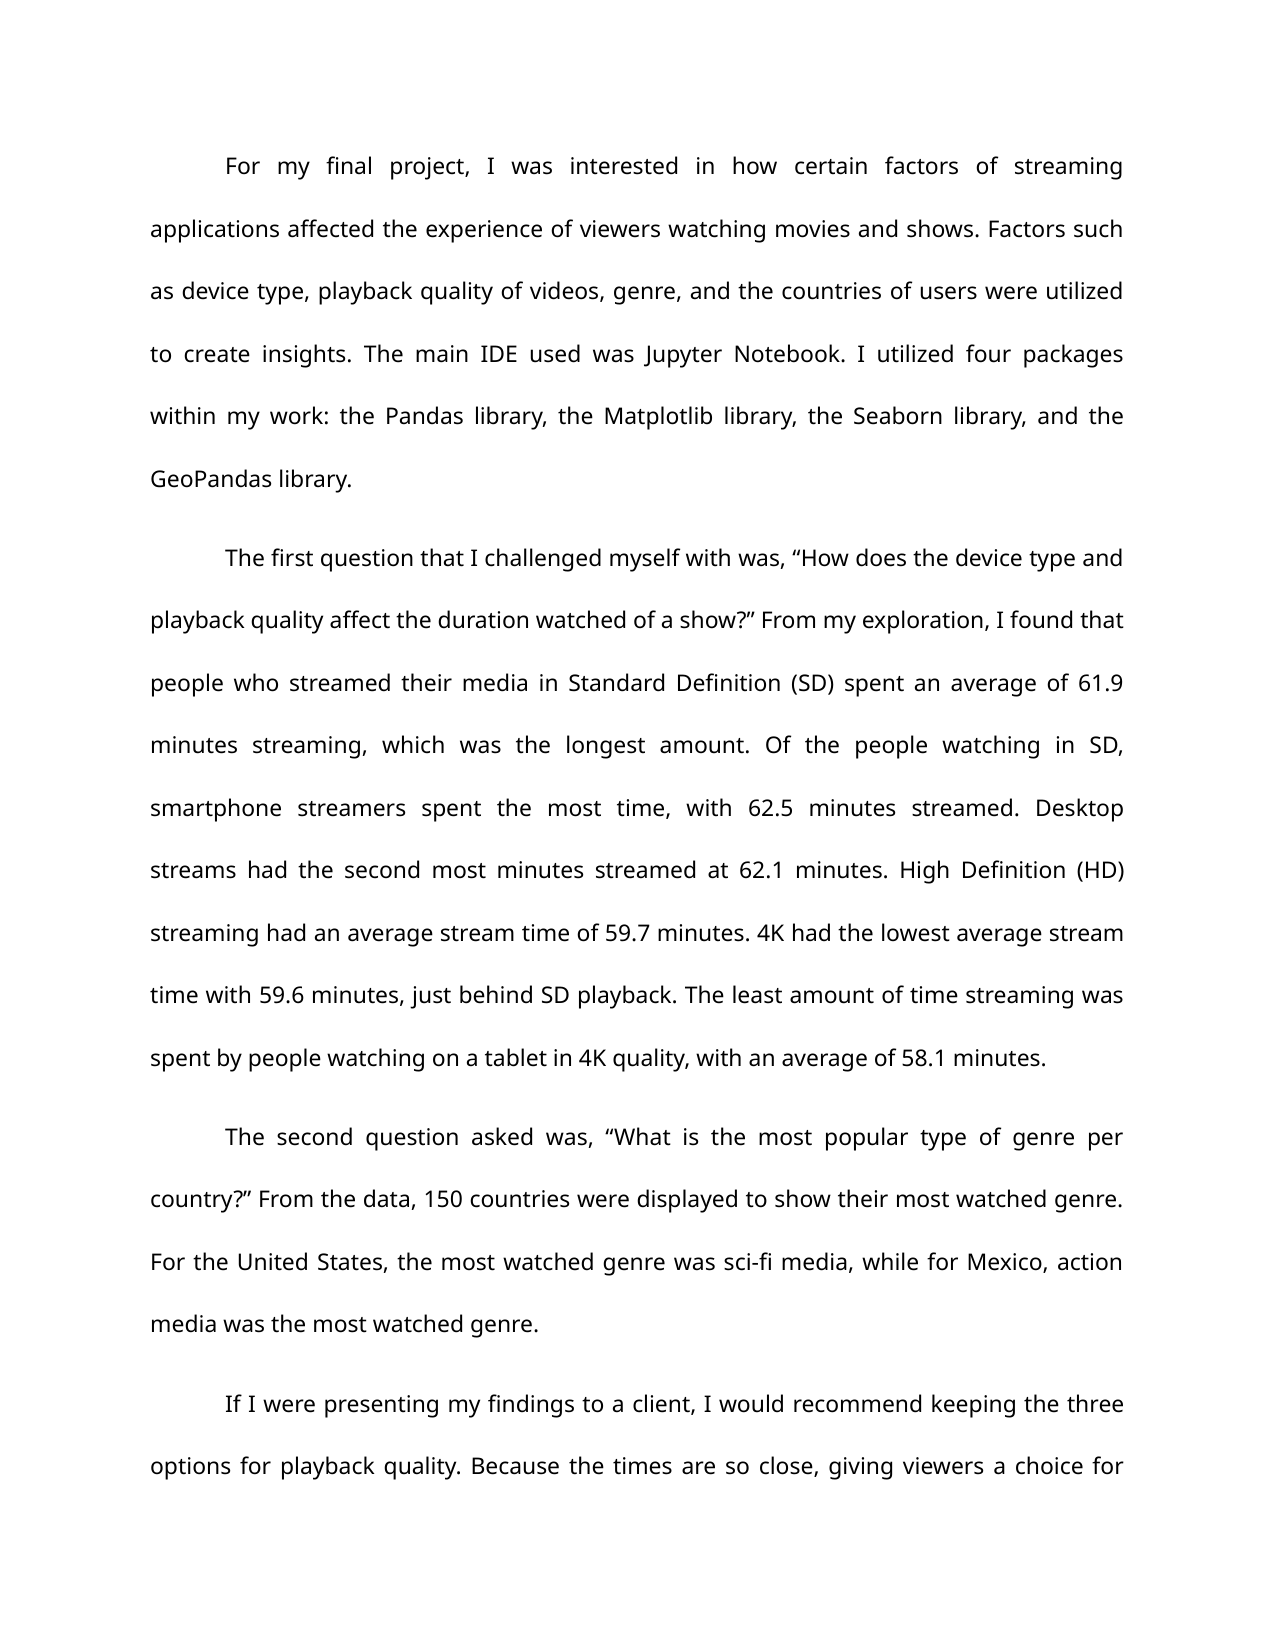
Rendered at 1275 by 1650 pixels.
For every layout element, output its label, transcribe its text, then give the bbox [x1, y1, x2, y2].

text The first question that I challenged myself with was, “How does the device type and playback quality affect the duration watched of a show?” From my exploration, I found that people who streamed their media in Standard Definition (SD) spent an average of 61.9 minutes streaming, which was the longest amount. Of the people watching in SD, smartphone streamers spent the most time, with 62.5 minutes streamed. Desktop streams had the second most minutes streamed at 62.1 minutes. High Definition (HD) streaming had an average stream time of 59.7 minutes. 4K had the lowest average stream time with 59.6 minutes, just behind SD playback. The least amount of time streaming was spent by people watching on a tablet in 4K quality, with an average of 58.1 minutes. [150, 542, 1125, 1073]
text For my final project, I was interested in how certain factors of streaming applications affected the experience of viewers watching movies and shows. Factors such as device type, playback quality of videos, genre, and the countries of users were utilized to create insights. The main IDE used was Jupyter Notebook. I utilized four packages within my work: the Pandas library, the Matplotlib library, the Seaborn library, and the GeoPandas library. [150, 150, 1125, 494]
text The second question asked was, “What is the most popular type of genre per country?” From the data, 150 countries were displayed to show their most watched genre. For the United States, the most watched genre was sci-fi media, while for Mexico, action media was the most watched genre. [150, 1121, 1125, 1339]
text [150, 1387, 1125, 1481]
